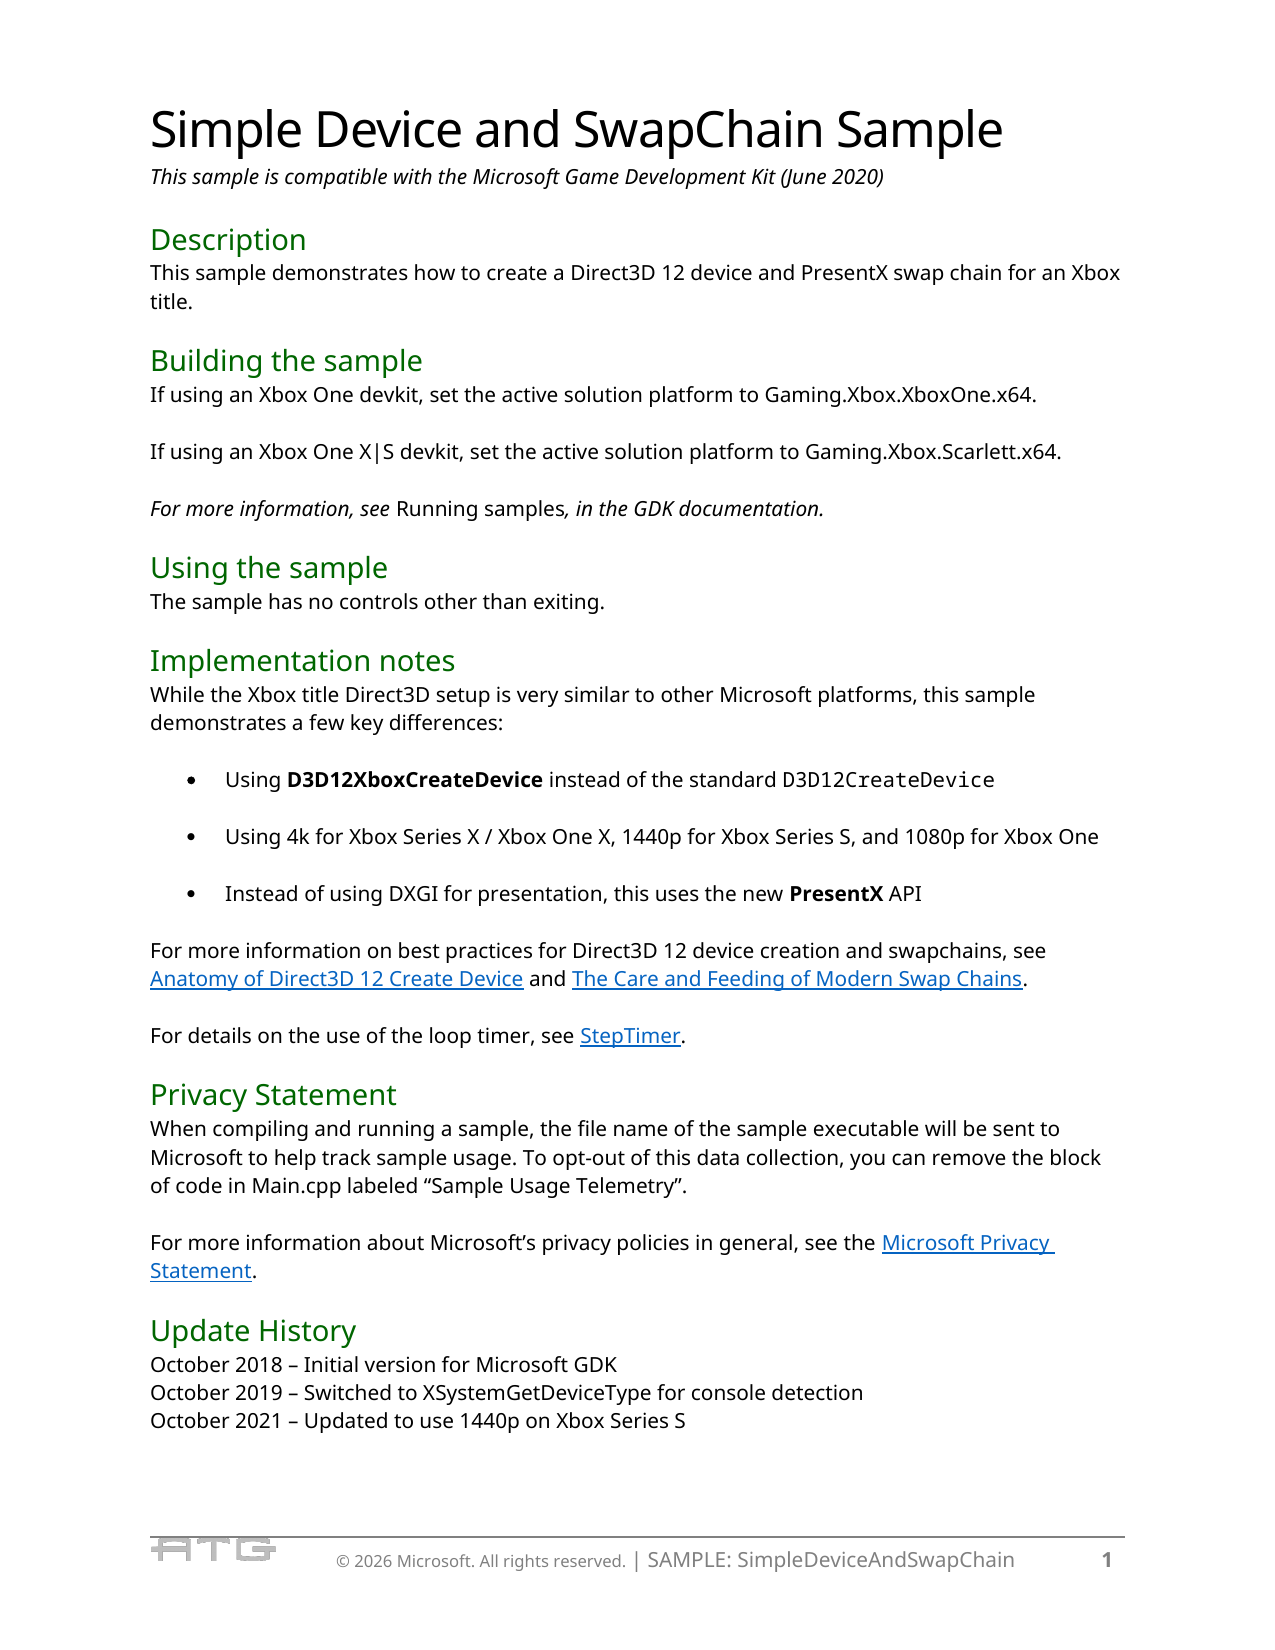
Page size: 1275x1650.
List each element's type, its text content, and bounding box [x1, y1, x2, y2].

text When compiling and running a sample, the file name of the sample executable will be sent to Microsoft to help track sample usage. To opt-out of this data collection, you can remove the block of code in Main.cpp labeled “Sample Usage Telemetry”. [150, 1114, 1125, 1200]
subtitle Building the sample [150, 340, 1125, 380]
subtitle Implementation notes [150, 640, 1125, 680]
list Instead of using DXGI for presentation, this uses the new PresentX API [187, 879, 1125, 907]
text For more information about Microsoft’s privacy policies in general, see the Microsoft Privacy Statement. [150, 1228, 1125, 1285]
text While the Xbox title Direct3D setup is very similar to other Microsoft platforms, this sample demonstrates a few key differences: [150, 680, 1125, 737]
list Using 4k for Xbox Series X / Xbox One X, 1440p for Xbox Series S, and 1080p for Xbox One [187, 822, 1125, 851]
text This sample demonstrates how to create a Direct3D 12 device and PresentX swap chain for an Xbox title. [150, 258, 1125, 315]
subtitle Description [150, 219, 1125, 258]
text If using an Xbox One devkit, set the active solution platform to Gaming.Xbox.XboxOne.x64. [150, 380, 1125, 408]
text October 2018 – Initial version for Microsoft GDK [150, 1350, 1125, 1378]
text For more information on best practices for Direct3D 12 device creation and swapchains, see Anatomy of Direct3D 12 Create Device and The Care and Feeding of Modern Swap Chains. [150, 936, 1125, 993]
text For more information, see Running samples, in the GDK documentation. [150, 494, 1125, 522]
text The sample has no controls other than exiting. [150, 587, 1125, 615]
subtitle Using the sample [150, 547, 1125, 587]
picture [151, 1538, 276, 1561]
title Simple Device and SwapChain Sample [150, 94, 1125, 162]
subtitle Update History [150, 1310, 1125, 1350]
text For details on the use of the loop timer, see StepTimer. [150, 1021, 1125, 1050]
list Using D3D12XboxCreateDevice instead of the standard D3D12CreateDevice [187, 765, 1125, 794]
subtitle Privacy Statement [150, 1075, 1125, 1114]
text This sample is compatible with the Microsoft Game Development Kit (June 2020) [150, 162, 1125, 190]
text October 2021 – Updated to use 1440p on Xbox Series S [150, 1407, 1125, 1435]
text October 2019 – Switched to XSystemGetDeviceType for console detection [150, 1378, 1125, 1407]
text If using an Xbox One X|S devkit, set the active solution platform to Gaming.Xbox.Scarlett.x64. [150, 437, 1125, 465]
